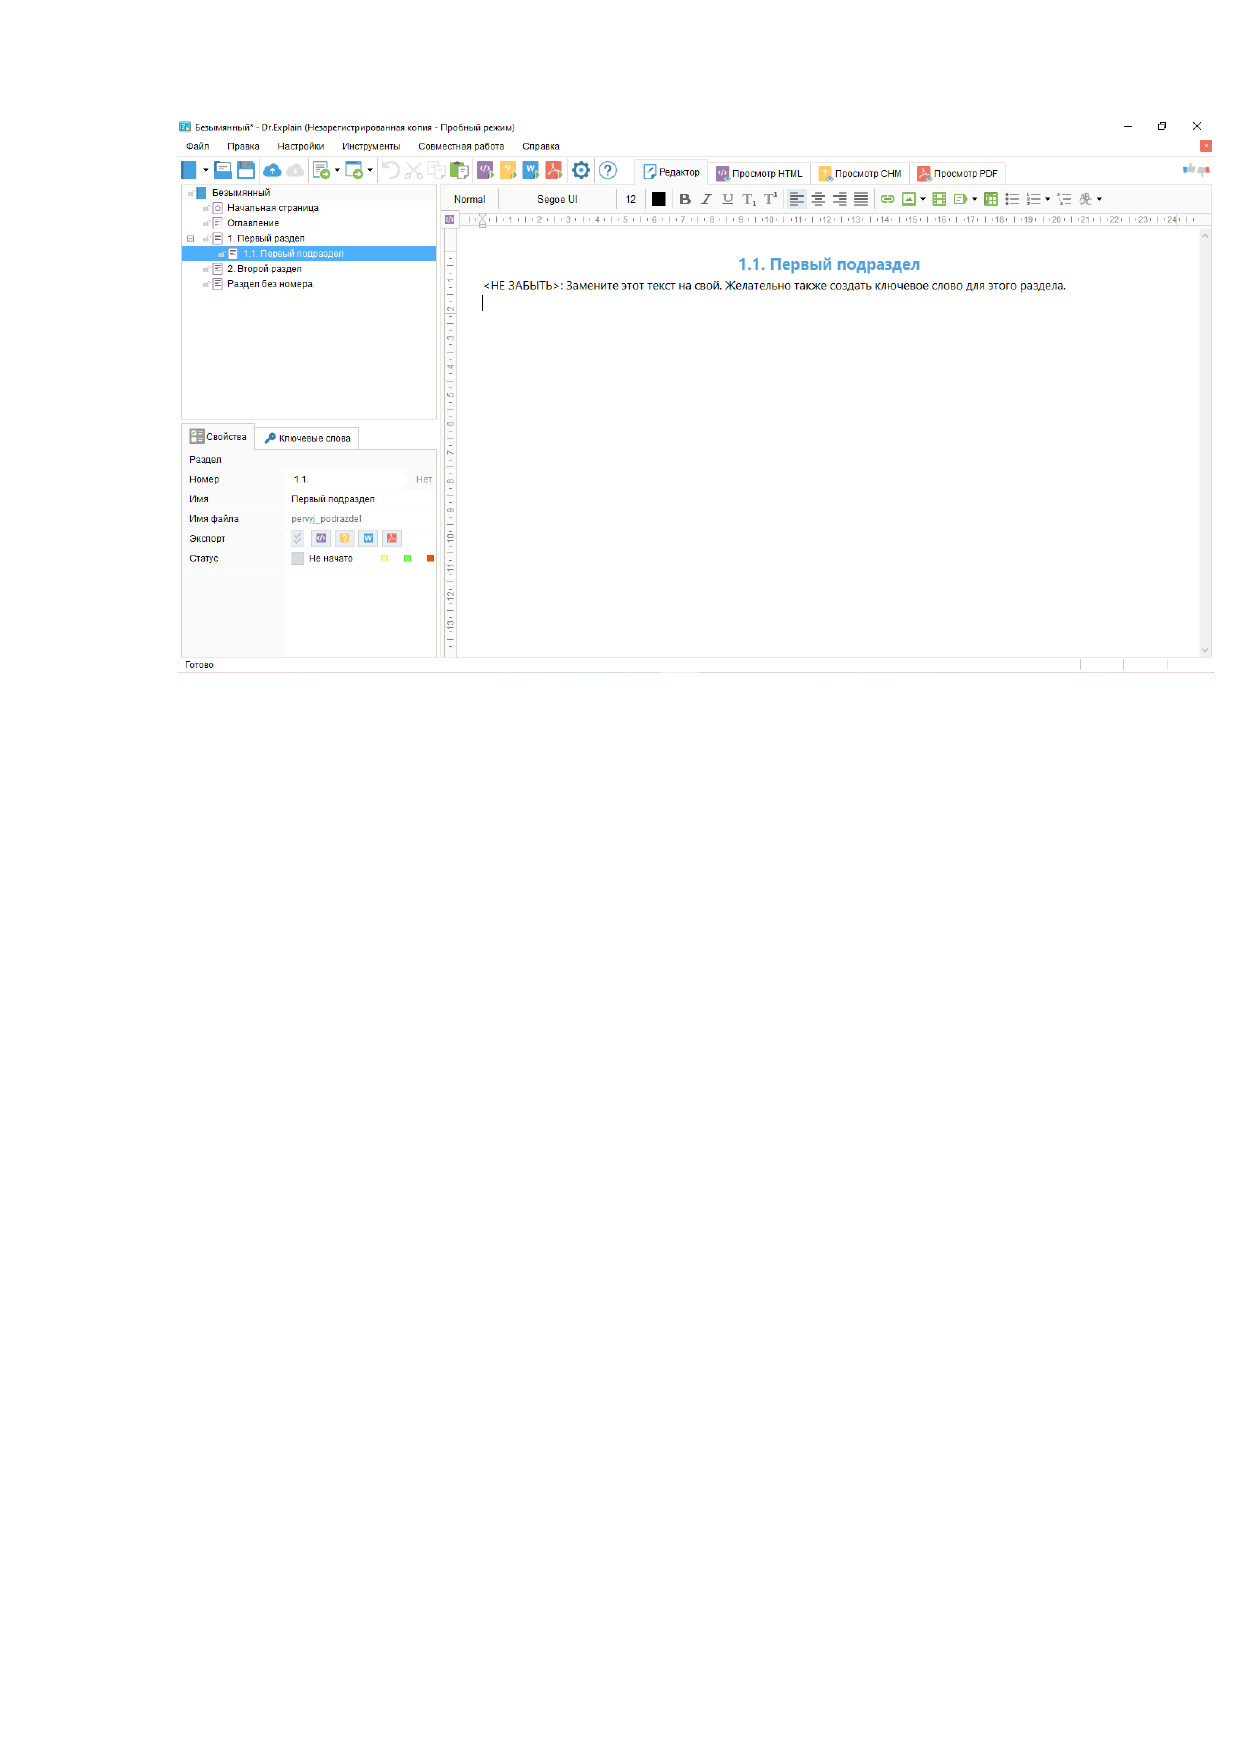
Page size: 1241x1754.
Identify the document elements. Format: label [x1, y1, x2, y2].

picture [177, 118, 1215, 673]
